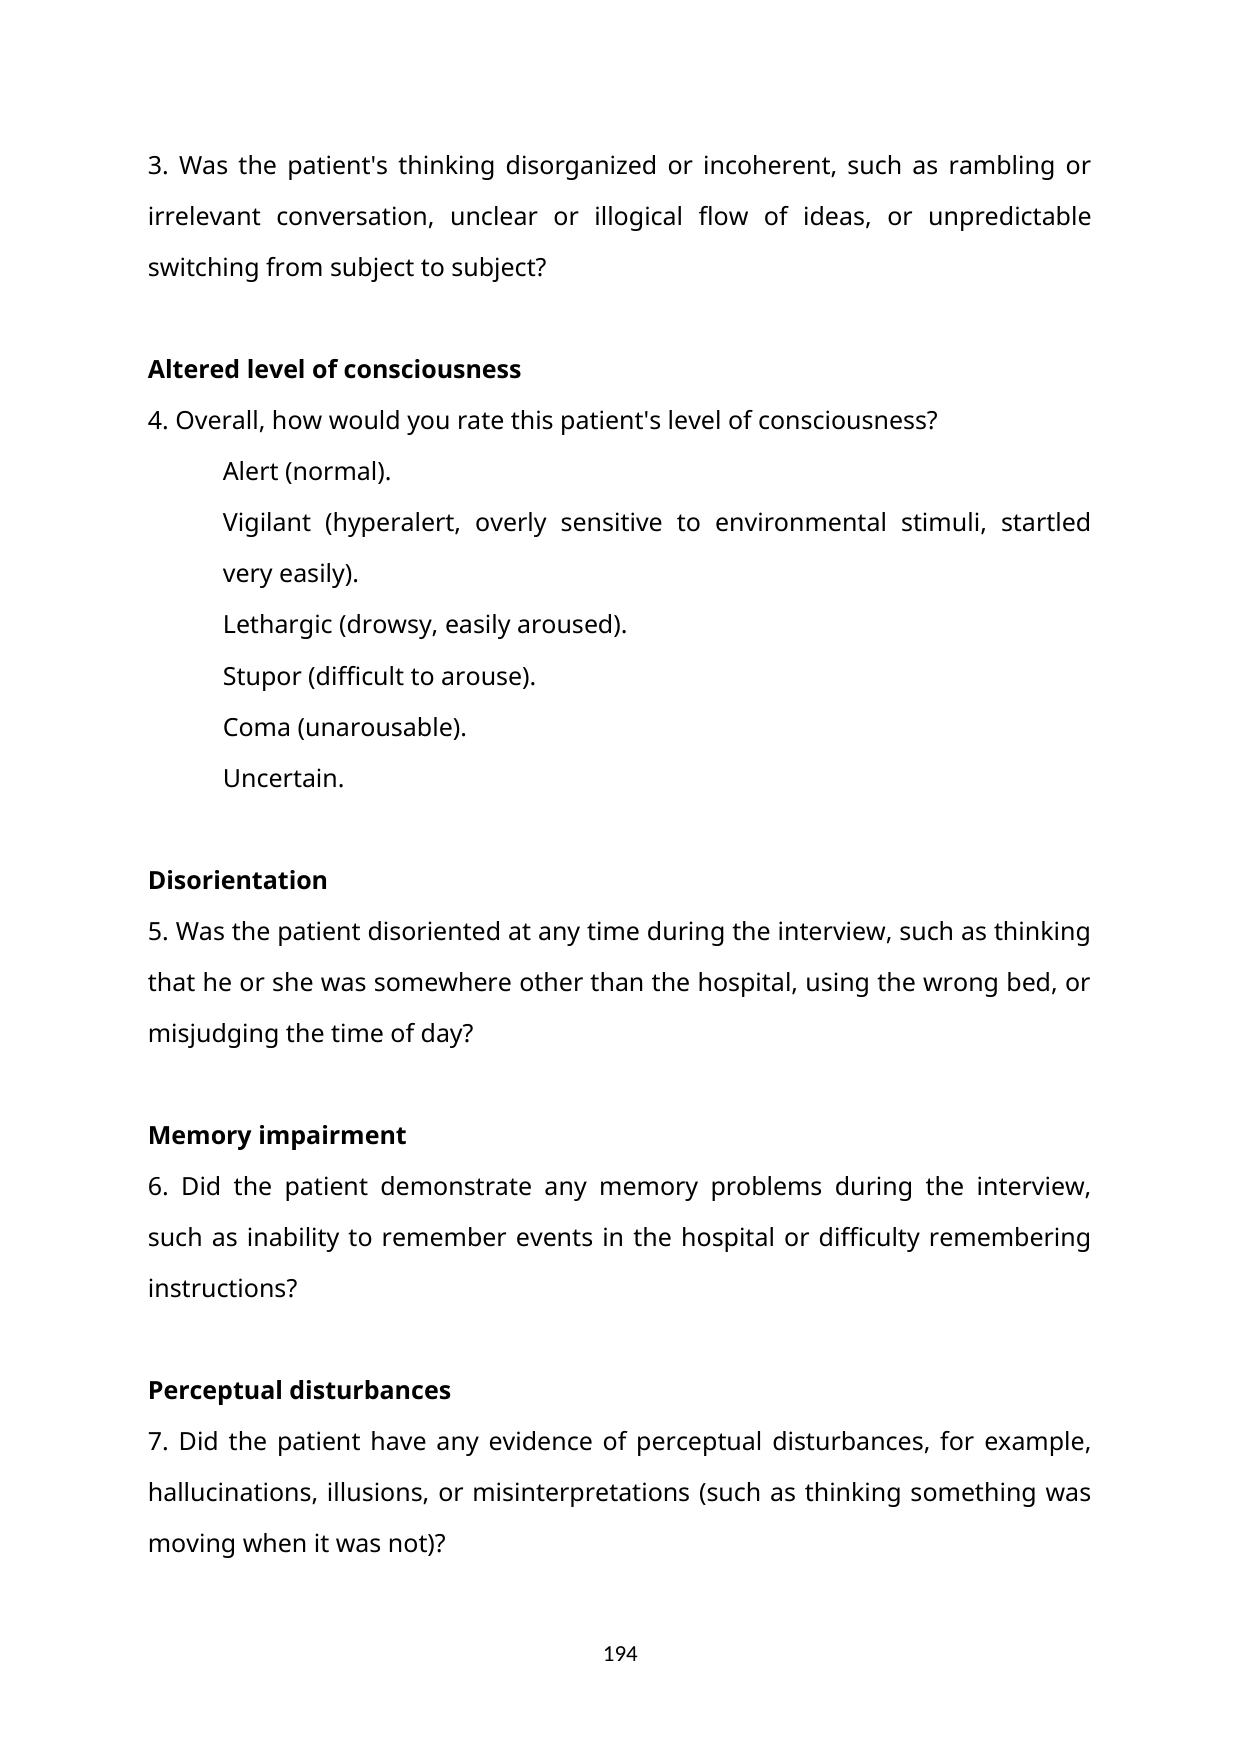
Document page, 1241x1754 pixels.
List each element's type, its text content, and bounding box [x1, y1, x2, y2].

text 3. Was the patient's thinking disorganized or incoherent, such as rambling or irrelevant conversation, unclear or illogical flow of ideas, or unpredictable switching from subject to subject? [148, 148, 1092, 284]
text Alert (normal). [223, 454, 1092, 488]
text Altered level of consciousness [148, 352, 1092, 386]
text 6. Did the patient demonstrate any memory problems during the interview, such as inability to remember events in the hospital or difficulty remembering instructions? [148, 1168, 1092, 1305]
text Uncertain. [223, 760, 1092, 794]
text Lethargic (drowsy, easily aroused). [223, 607, 1092, 641]
text Coma (unarousable). [223, 709, 1092, 743]
text Perceptual disturbances [148, 1373, 1092, 1407]
text Disorientation [148, 862, 1092, 896]
text Stupor (difficult to arouse). [223, 658, 1092, 692]
text 7. Did the patient have any evidence of perceptual disturbances, for example, hallucinations, illusions, or misinterpretations (such as thinking something was moving when it was not)? [148, 1424, 1092, 1560]
text 4. Overall, how would you rate this patient's level of consciousness? [148, 403, 1092, 437]
text Memory impairment [148, 1117, 1092, 1152]
text 5. Was the patient disoriented at any time during the interview, such as thinking that he or she was somewhere other than the hospital, using the wrong bed, or misjudging the time of day? [148, 913, 1092, 1049]
text Vigilant (hyperalert, overly sensitive to environmental stimuli, startled very easily). [223, 505, 1092, 590]
